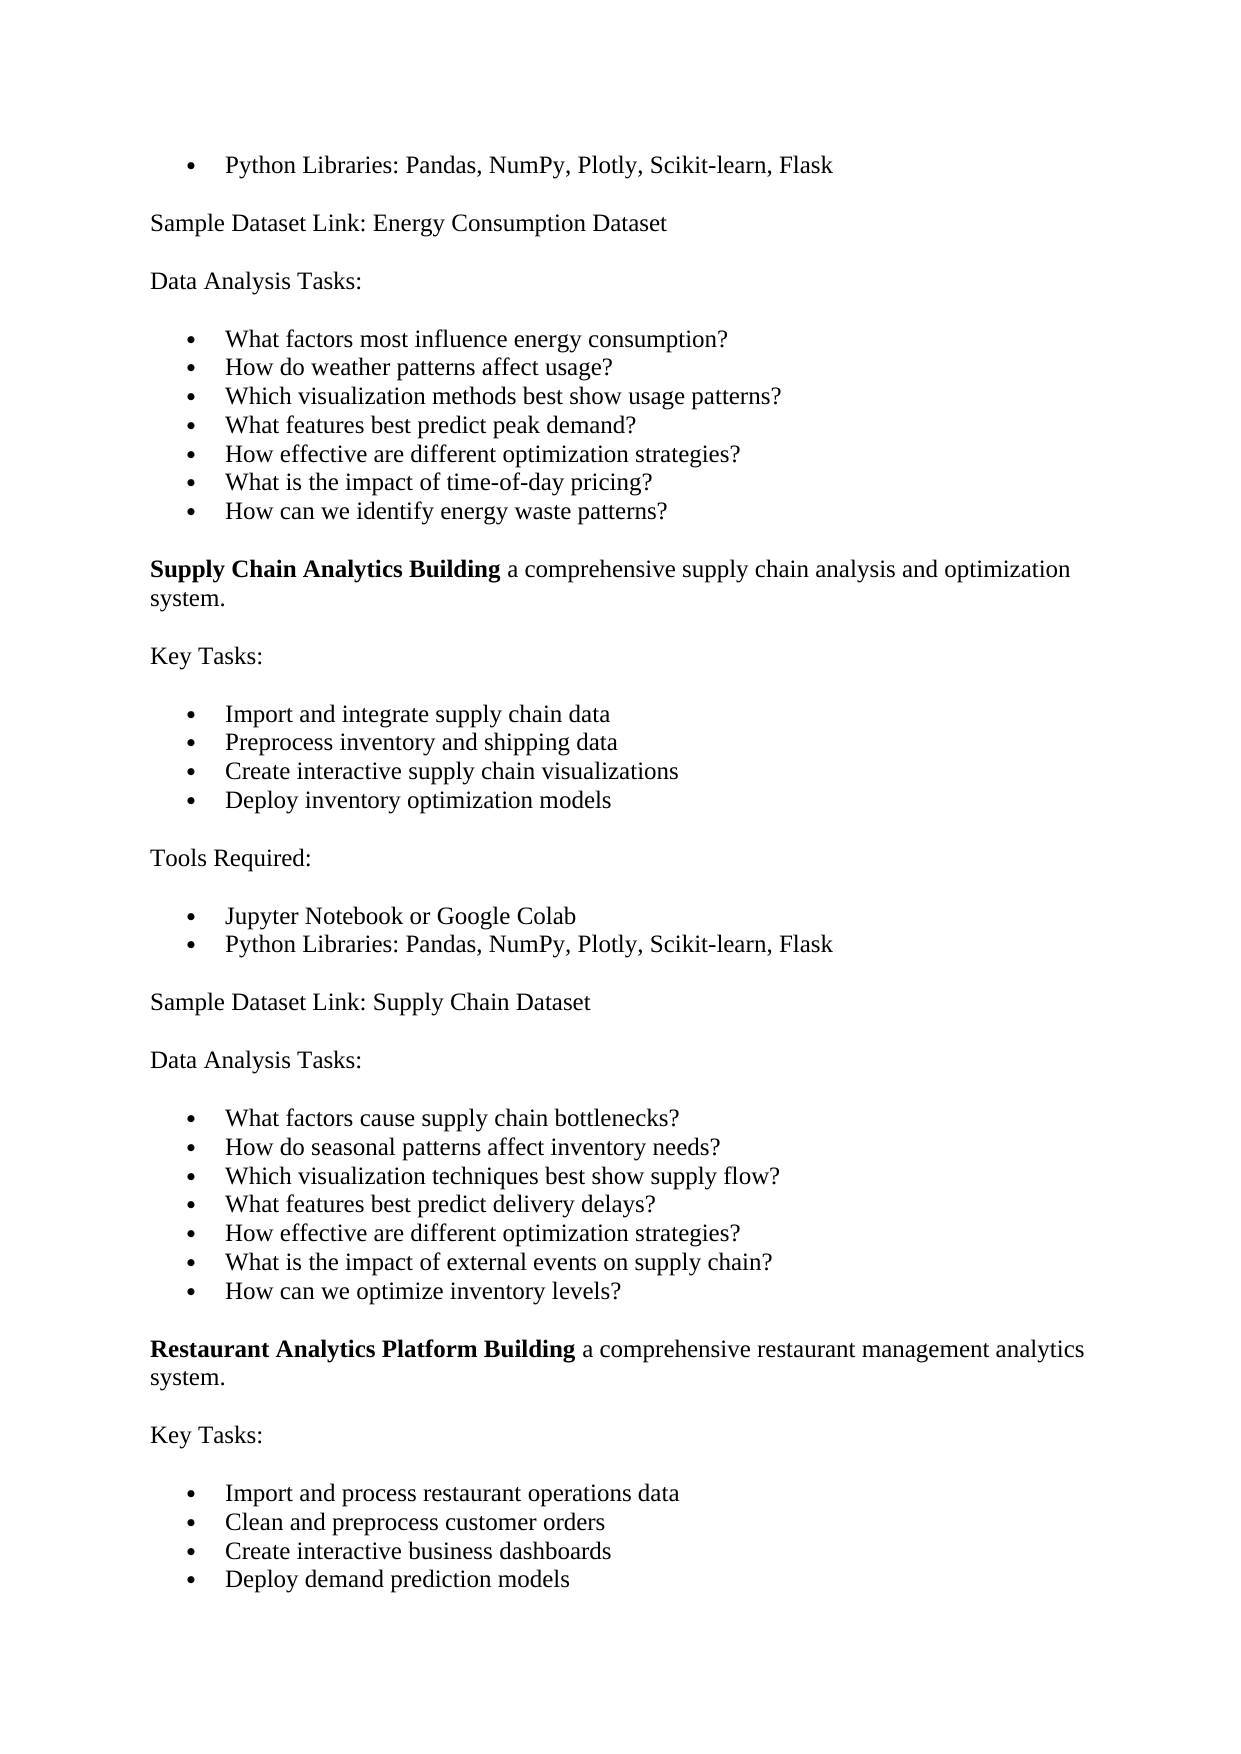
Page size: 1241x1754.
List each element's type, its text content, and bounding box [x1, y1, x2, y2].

list What features best predict peak demand? [187, 410, 1090, 439]
text Restaurant Analytics Platform Building a comprehensive restaurant management analytics system. [150, 1334, 1090, 1391]
list Create interactive supply chain visualizations [187, 756, 1090, 785]
list How can we identify energy waste patterns? [187, 496, 1090, 525]
list What factors most influence energy consumption? [187, 324, 1090, 352]
list Import and process restaurant operations data [187, 1478, 1090, 1507]
list How effective are different optimization strategies? [187, 439, 1090, 467]
text Key Tasks: [150, 1420, 1090, 1449]
list Import and integrate supply chain data [187, 699, 1090, 727]
list What features best predict delivery delays? [187, 1189, 1090, 1218]
list How effective are different optimization strategies? [187, 1218, 1090, 1247]
list How do seasonal patterns affect inventory needs? [187, 1132, 1090, 1161]
list How can we optimize inventory levels? [187, 1276, 1090, 1304]
text Sample Dataset Link: Energy Consumption Dataset [150, 208, 1090, 237]
list How do weather patterns affect usage? [187, 352, 1090, 381]
text Tools Required: [150, 843, 1090, 872]
list What is the impact of external events on supply chain? [187, 1247, 1090, 1276]
list Which visualization methods best show usage patterns? [187, 381, 1090, 410]
text Supply Chain Analytics Building a comprehensive supply chain analysis and optimization system. [150, 554, 1090, 612]
list Which visualization techniques best show supply flow? [187, 1161, 1090, 1189]
list What factors cause supply chain bottlenecks? [187, 1103, 1090, 1132]
list Deploy inventory optimization models [187, 785, 1090, 814]
list Preprocess inventory and shipping data [187, 727, 1090, 756]
list Jupyter Notebook or Google Colab [187, 901, 1090, 929]
list Create interactive business dashboards [187, 1536, 1090, 1564]
text Key Tasks: [150, 641, 1090, 669]
list Deploy demand prediction models [187, 1564, 1090, 1593]
list What is the impact of time-of-day pricing? [187, 467, 1090, 496]
list Python Libraries: Pandas, NumPy, Plotly, Scikit-learn, Flask [187, 150, 1090, 179]
list Clean and preprocess customer orders [187, 1507, 1090, 1536]
text Data Analysis Tasks: [150, 266, 1090, 294]
text Data Analysis Tasks: [150, 1045, 1090, 1074]
list Python Libraries: Pandas, NumPy, Plotly, Scikit-learn, Flask [187, 929, 1090, 958]
text Sample Dataset Link: Supply Chain Dataset [150, 987, 1090, 1016]
